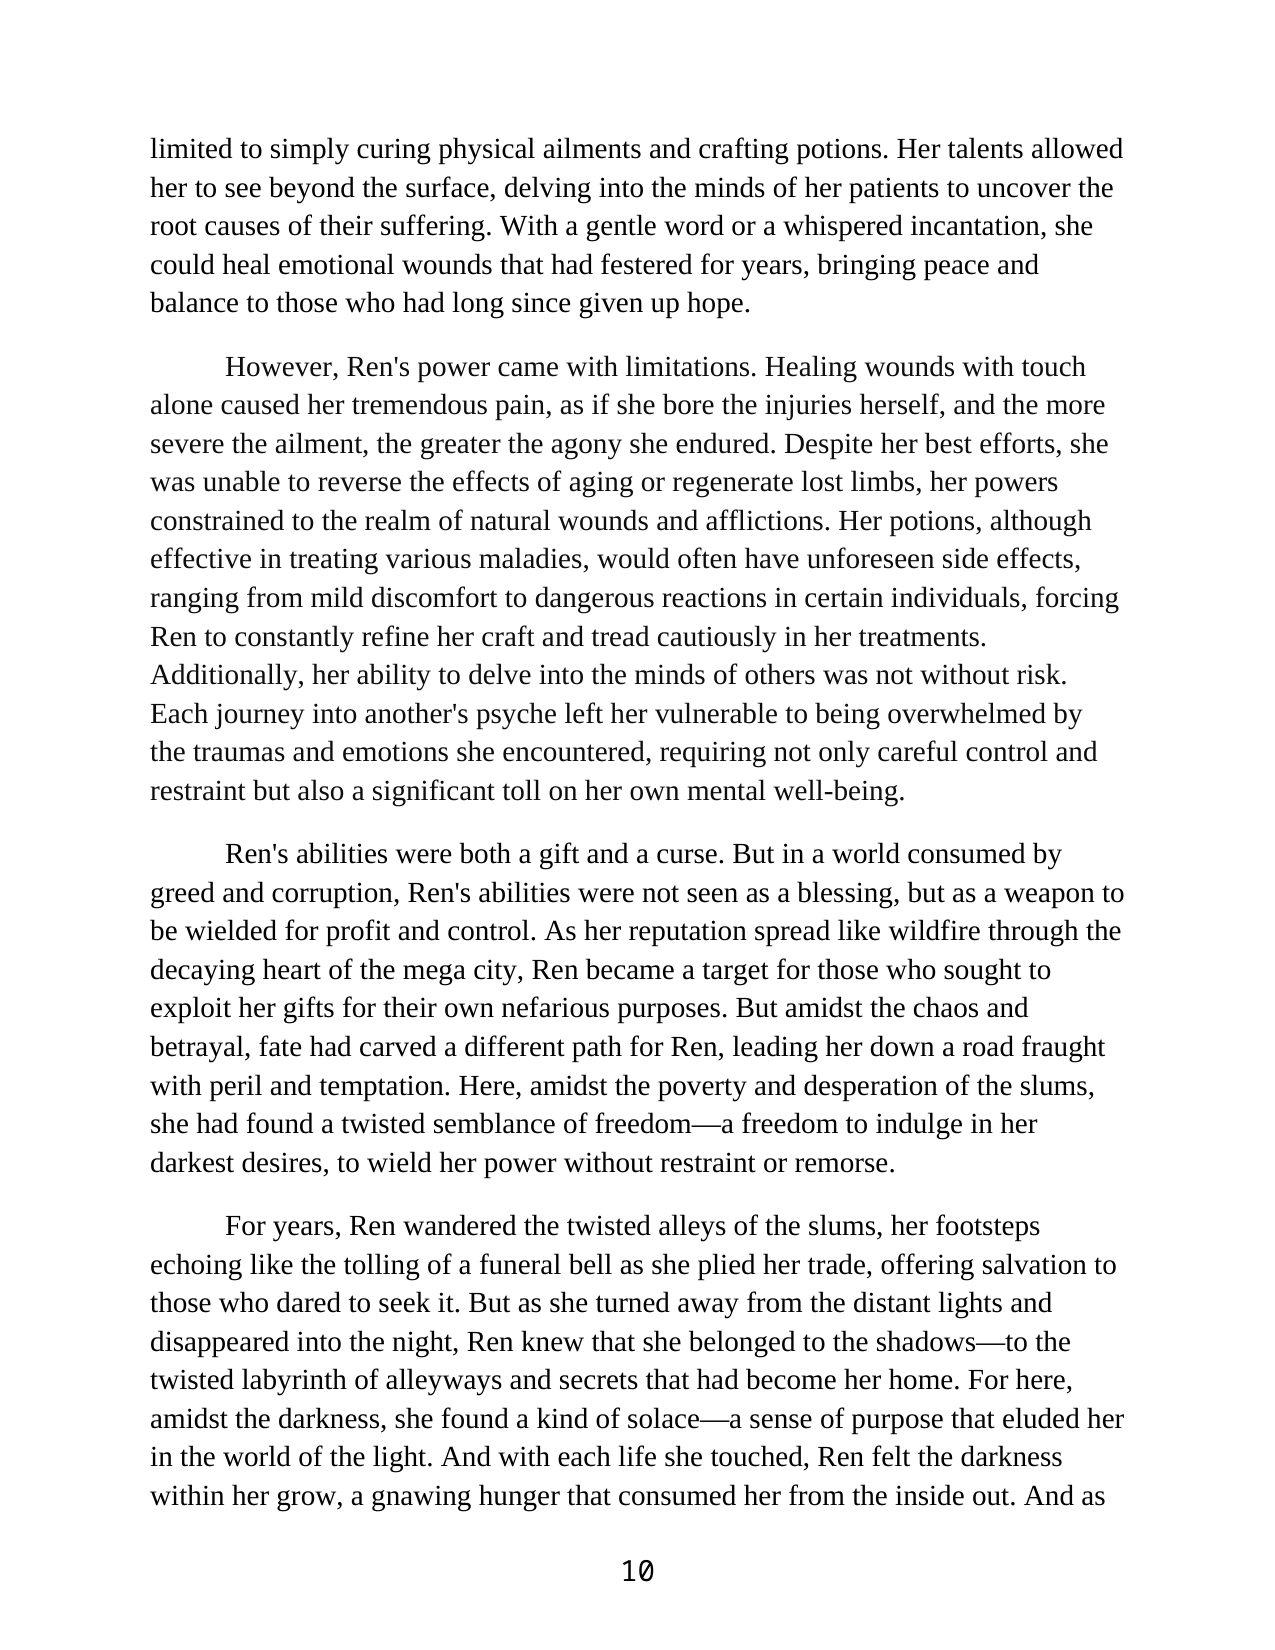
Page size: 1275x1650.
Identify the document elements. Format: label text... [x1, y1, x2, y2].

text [150, 131, 1125, 319]
text However, Ren's power came with limitations. Healing wounds with touch alone caused her tremendous pain, as if she bore the injuries herself, and the more severe the ailment, the greater the agony she endured. Despite her best efforts, she was unable to reverse the effects of aging or regenerate lost limbs, her powers constrained to the realm of natural wounds and afflictions. Her potions, although effective in treating various maladies, would often have unforeseen side effects, ranging from mild discomfort to dangerous reactions in certain individuals, forcing Ren to constantly refine her craft and tread cautiously in her treatments. Additionally, her ability to delve into the minds of others was not without risk. Each journey into another's psyche left her vulnerable to being overwhelmed by the traumas and emotions she encountered, requiring not only careful control and restraint but also a significant toll on her own mental well-being. [150, 349, 1125, 806]
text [150, 1208, 1125, 1512]
text Ren's abilities were both a gift and a curse. But in a world consumed by greed and corruption, Ren's abilities were not seen as a blessing, but as a weapon to be wielded for profit and control. As her reputation spread like wildfire through the decaying heart of the mega city, Ren became a target for those who sought to exploit her gifts for their own nefarious purposes. But amidst the chaos and betrayal, fate had carved a different path for Ren, leading her down a road fraught with peril and temptation. Here, amidst the poverty and desperation of the slums, she had found a twisted semblance of freedom—a freedom to indulge in her darkest desires, to wield her power without restraint or remorse. [150, 836, 1125, 1178]
